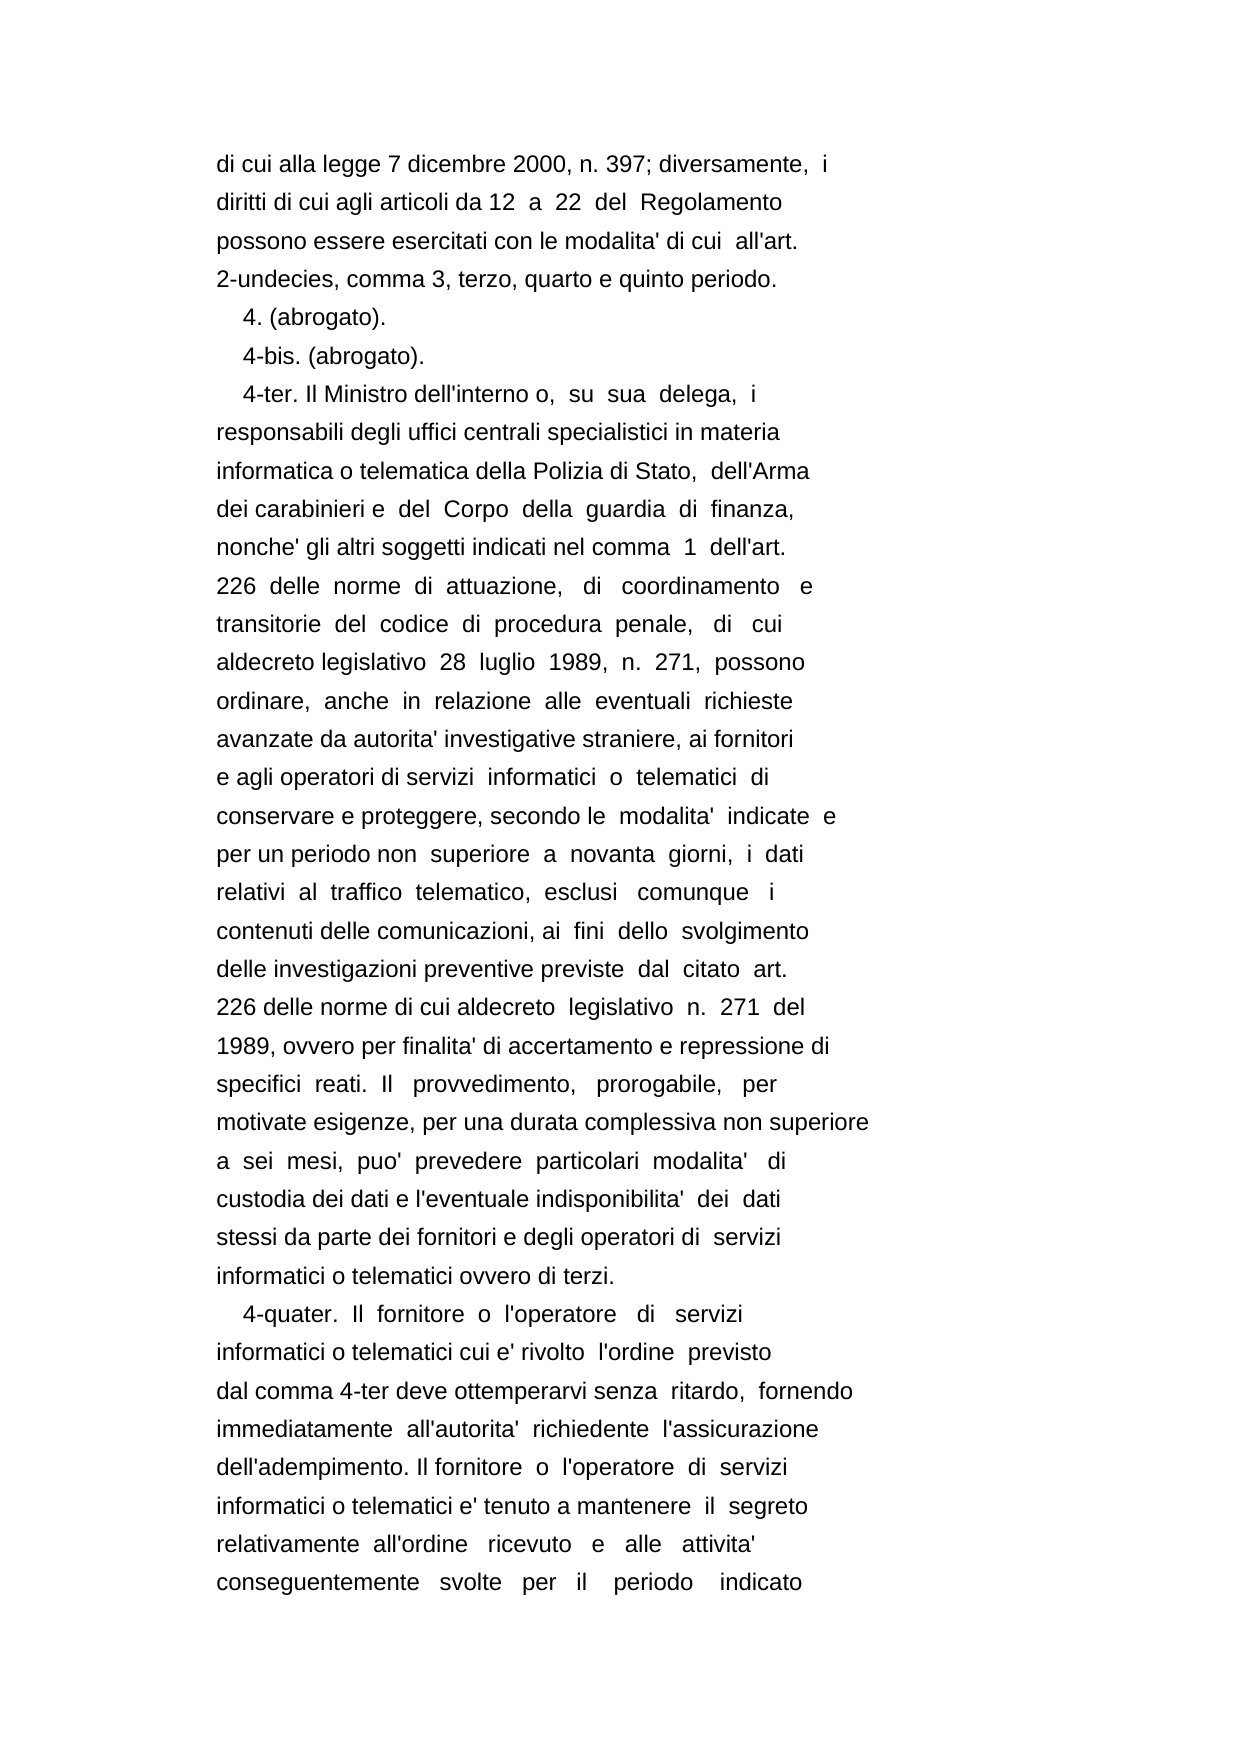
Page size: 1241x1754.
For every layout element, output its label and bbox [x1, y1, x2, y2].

text [150, 150, 1090, 1596]
